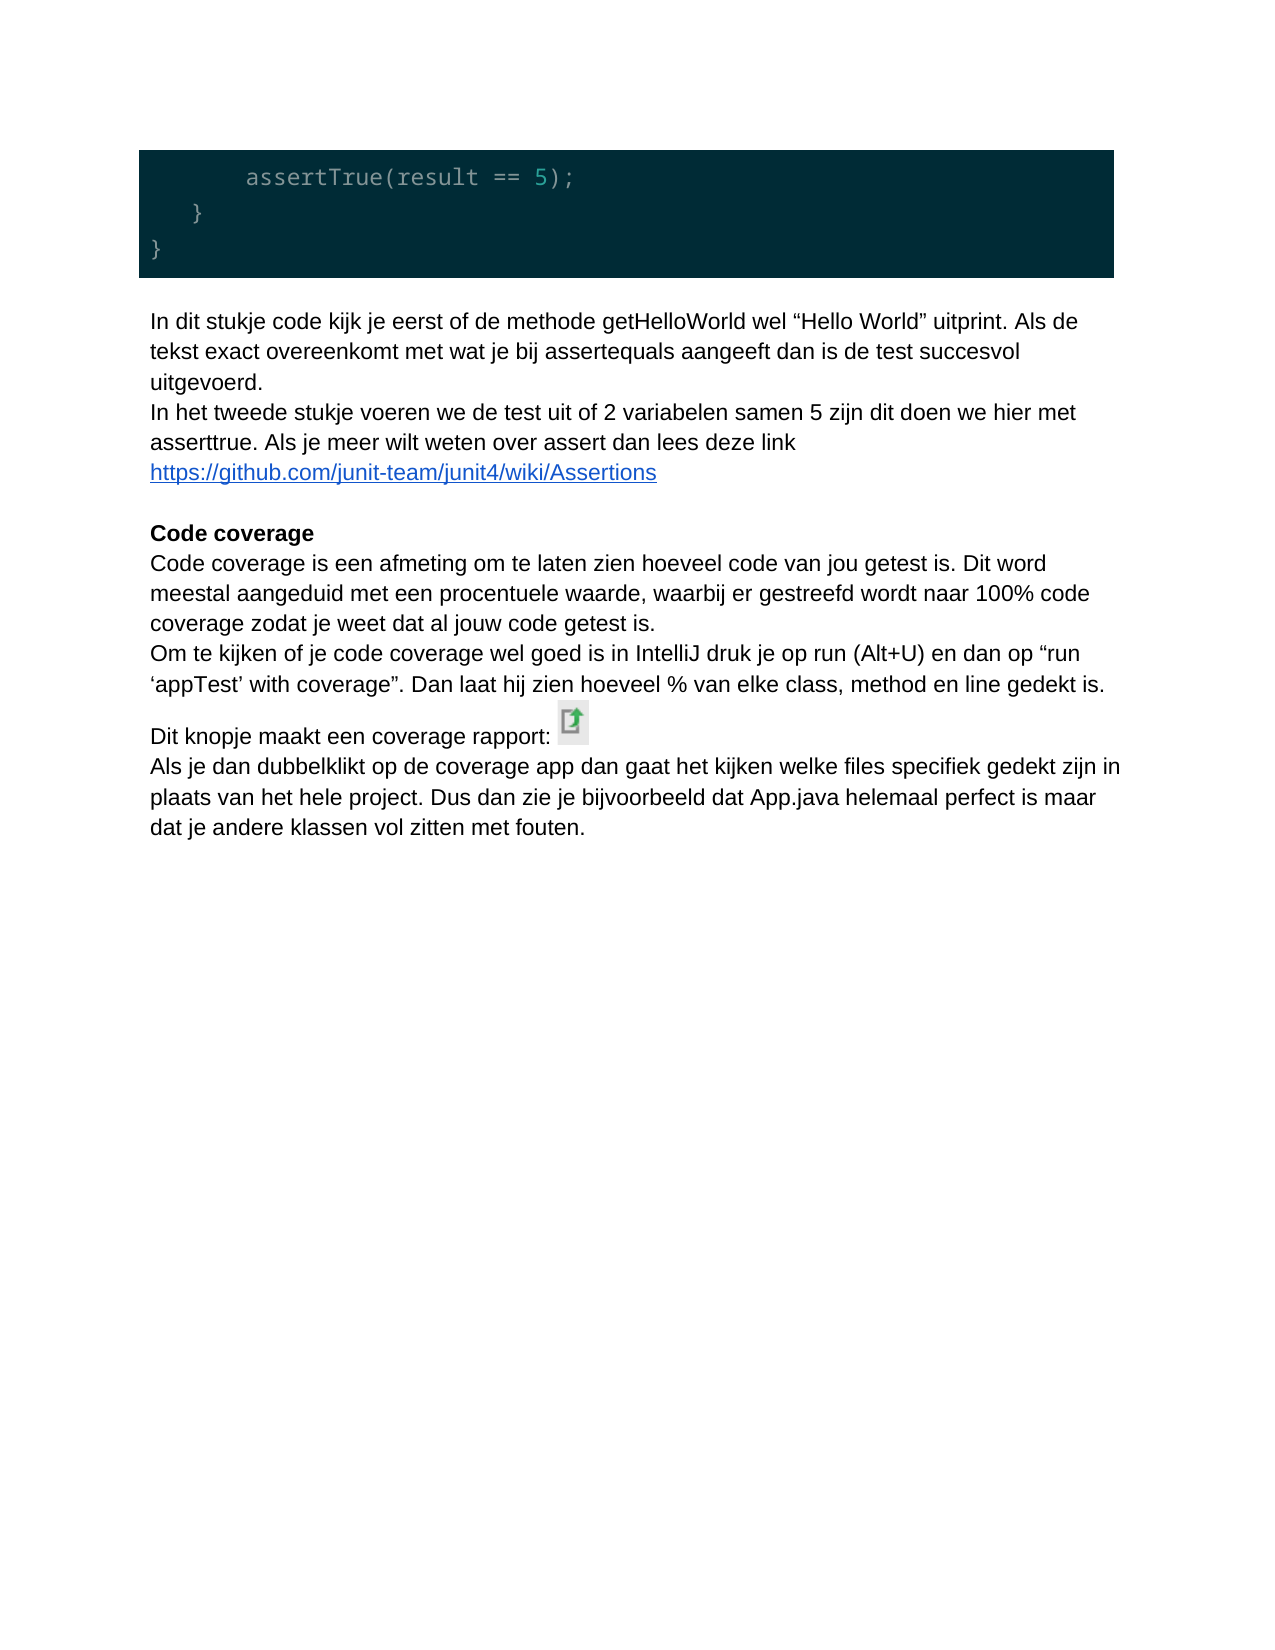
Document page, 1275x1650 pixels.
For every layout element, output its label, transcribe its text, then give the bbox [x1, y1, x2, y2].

text Om te kijken of je code coverage wel goed is in IntelliJ druk je op run (Alt+U) en dan op “run ‘appTest’ with coverage”. Dan laat hij zien hoeveel % van elke class, method en line gedekt is. [150, 640, 1125, 697]
picture [557, 700, 589, 745]
text Dit knopje maakt een coverage rapport: [150, 701, 1125, 749]
text In dit stukje code kijk je eerst of de methode getHelloWorld wel “Hello World” uitprint. Als de tekst exact overeenkomt met wat je bij assertequals aangeeft dan is de test succesvol uitgevoerd. [150, 308, 1125, 395]
text Code coverage is een afmeting om te laten zien hoeveel code van jou getest is. Dit word meestal aangeduid met een procentuele waarde, waarbij er gestreefd wordt naar 100% code coverage zodat je weet dat al jouw code getest is. [150, 550, 1125, 636]
text In het tweede stukje voeren we de test uit of 2 variabelen samen 5 zijn dit doen we hier met asserttrue. Als je meer wilt weten over assert dan lees deze link https://github.com/junit-team/junit4/wiki/Assertions [150, 399, 1125, 485]
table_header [139, 150, 1114, 278]
text Als je dan dubbelklikt op de coverage app dan gaat het kijken welke files specifiek gedekt zijn in plaats van het hele project. Dus dan zie je bijvoorbeeld dat App.java helemaal perfect is maar dat je andere klassen vol zitten met fouten. [150, 753, 1125, 840]
text Code coverage [150, 519, 1125, 546]
